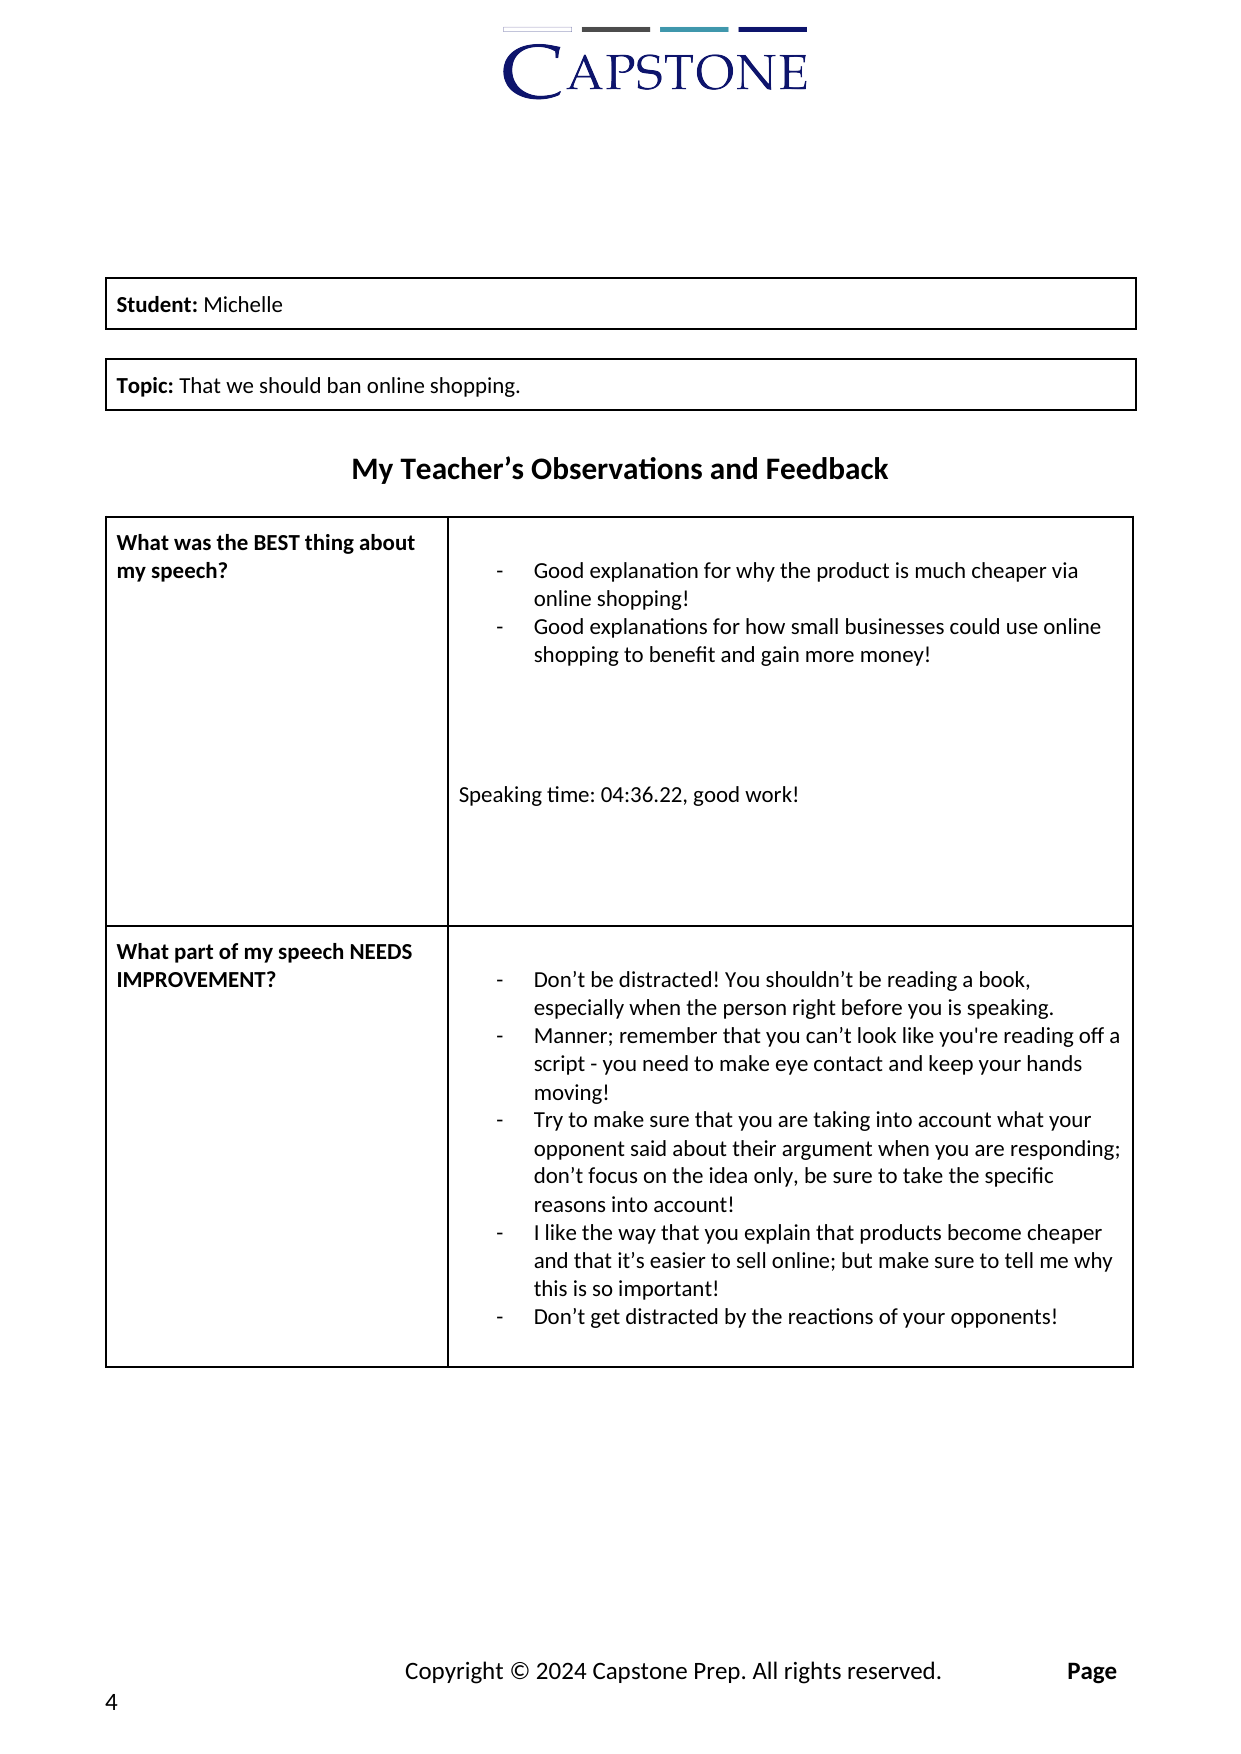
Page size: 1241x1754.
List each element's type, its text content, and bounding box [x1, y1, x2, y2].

table_header Good explanation for why the product is much cheaper via online shopping! Good explanations for how small businesses could use online shopping to benefit and gain more money! Speaking time: 04:36.22, good work! [449, 518, 1132, 925]
picture [495, 18, 816, 106]
table_header What was the BEST thing about my speech? [107, 518, 447, 925]
text My Teacher’s Observations and Feedback [105, 449, 1135, 488]
table_cell What part of my speech NEEDS IMPROVEMENT? [107, 927, 447, 1366]
table_header Student: Michelle [107, 279, 1135, 328]
table_cell Don’t be distracted! You shouldn’t be reading a book, especially when the person right before you is speaking. Manner; remember that you can’t look like you're reading off a script - you need to make eye contact and keep your hands moving! Try to make sure that you are taking into account what your opponent said about their argument when you are responding; don’t focus on the idea only, be sure to take the specific reasons into account! I like the way that you explain that products become cheaper and that it’s easier to sell online; but make sure to tell me why this is so important! Don’t get distracted by the reactions of your opponents! [449, 927, 1132, 1366]
table_header Topic: That we should ban online shopping. [107, 360, 1135, 409]
